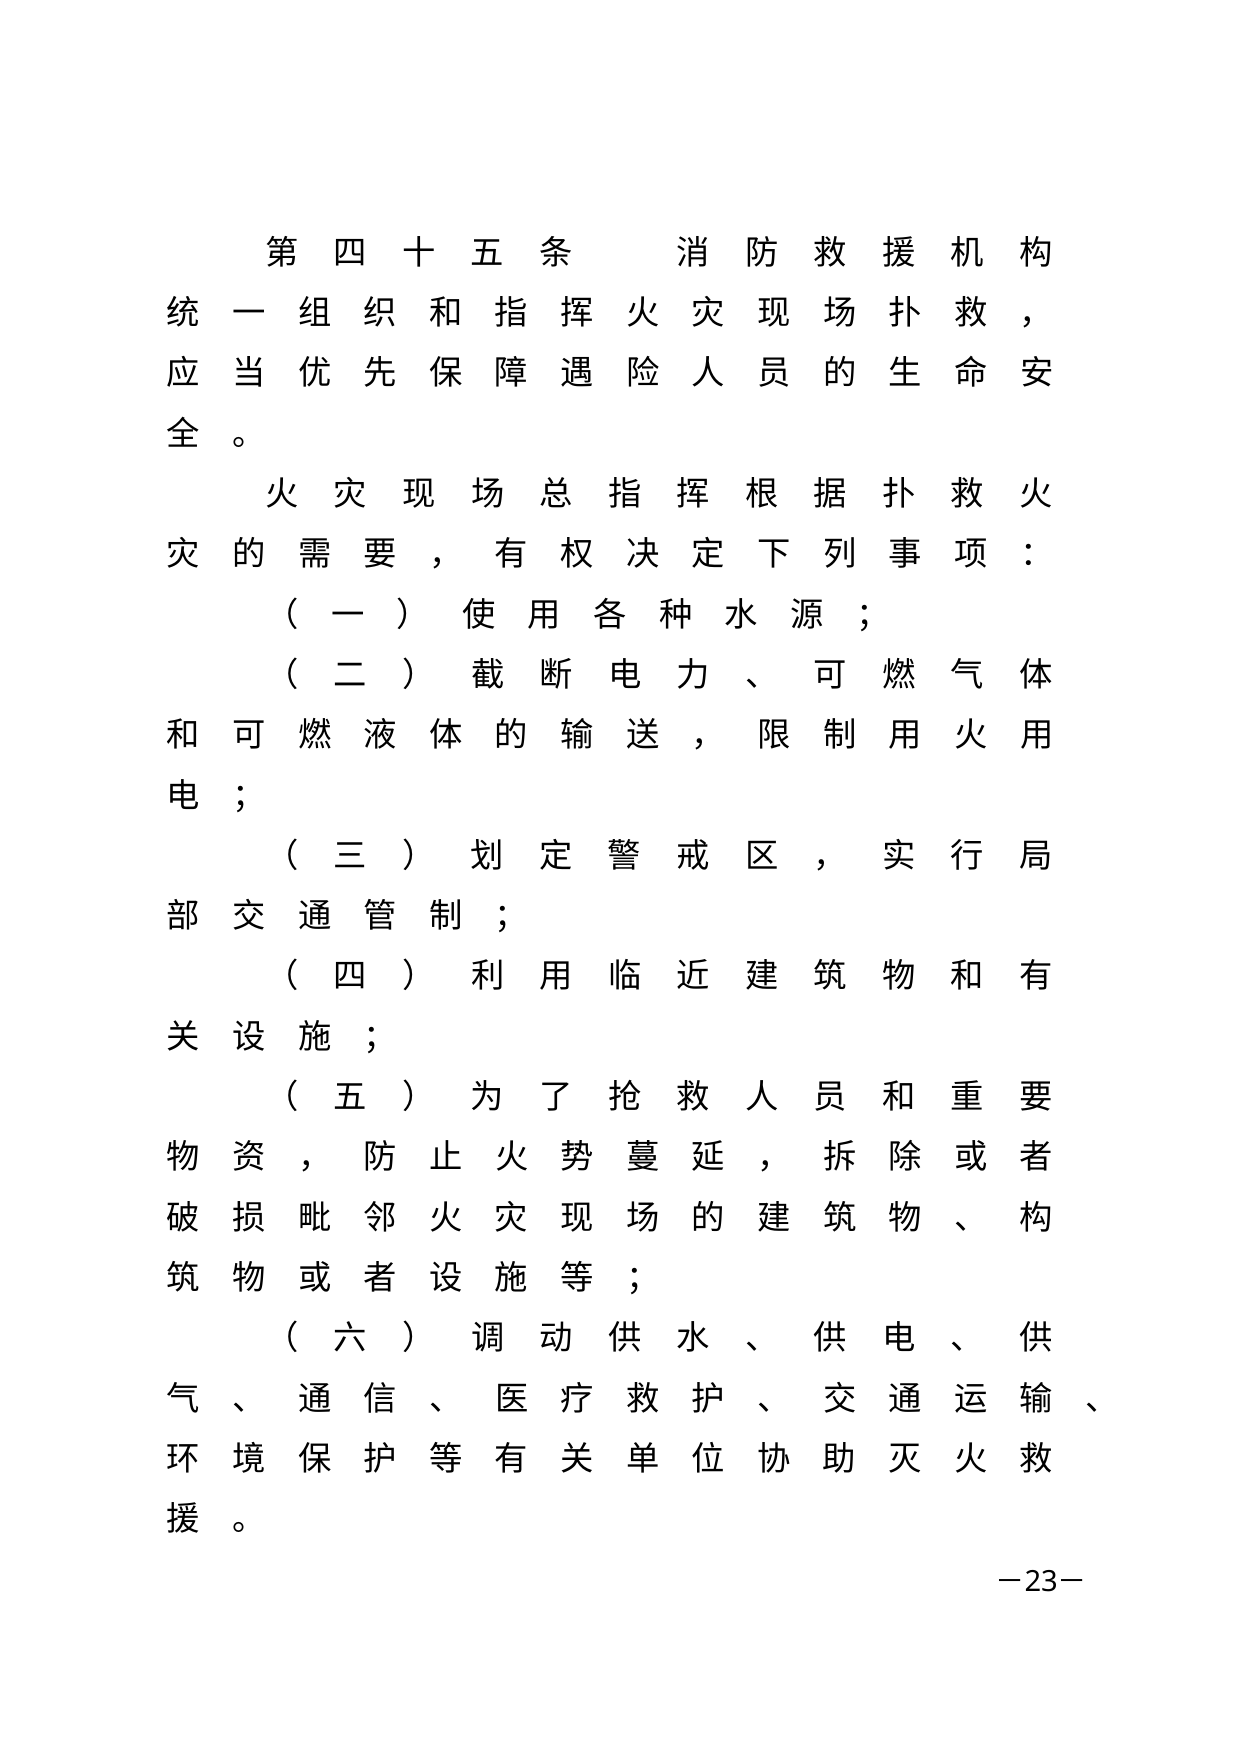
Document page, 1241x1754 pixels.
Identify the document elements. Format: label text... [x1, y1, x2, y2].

text （五）为了抢救人员和重要物资，防止火势蔓延，拆除或者破损毗邻火灾现场的建筑物、构筑物或者设施等； [167, 1064, 1085, 1305]
text （一）使用各种水源； [167, 581, 1085, 642]
text （四）利用临近建筑物和有关设施； [167, 943, 1085, 1064]
text 第四十五条 消防救援机构统一组织和指挥火灾现场扑救，应当优先保障遇险人员的生命安全。 [167, 219, 1085, 461]
text 火灾现场总指挥根据扑救火灾的需要，有权决定下列事项： [167, 461, 1085, 581]
text （六）调动供水、供电、供气、通信、医疗救护、交通运输、环境保护等有关单位协助灭火救援。 [167, 1305, 1085, 1546]
text （二）截断电力、可燃气体和可燃液体的输送，限制用火用电； [167, 642, 1085, 823]
text （三）划定警戒区，实行局部交通管制； [167, 823, 1085, 943]
